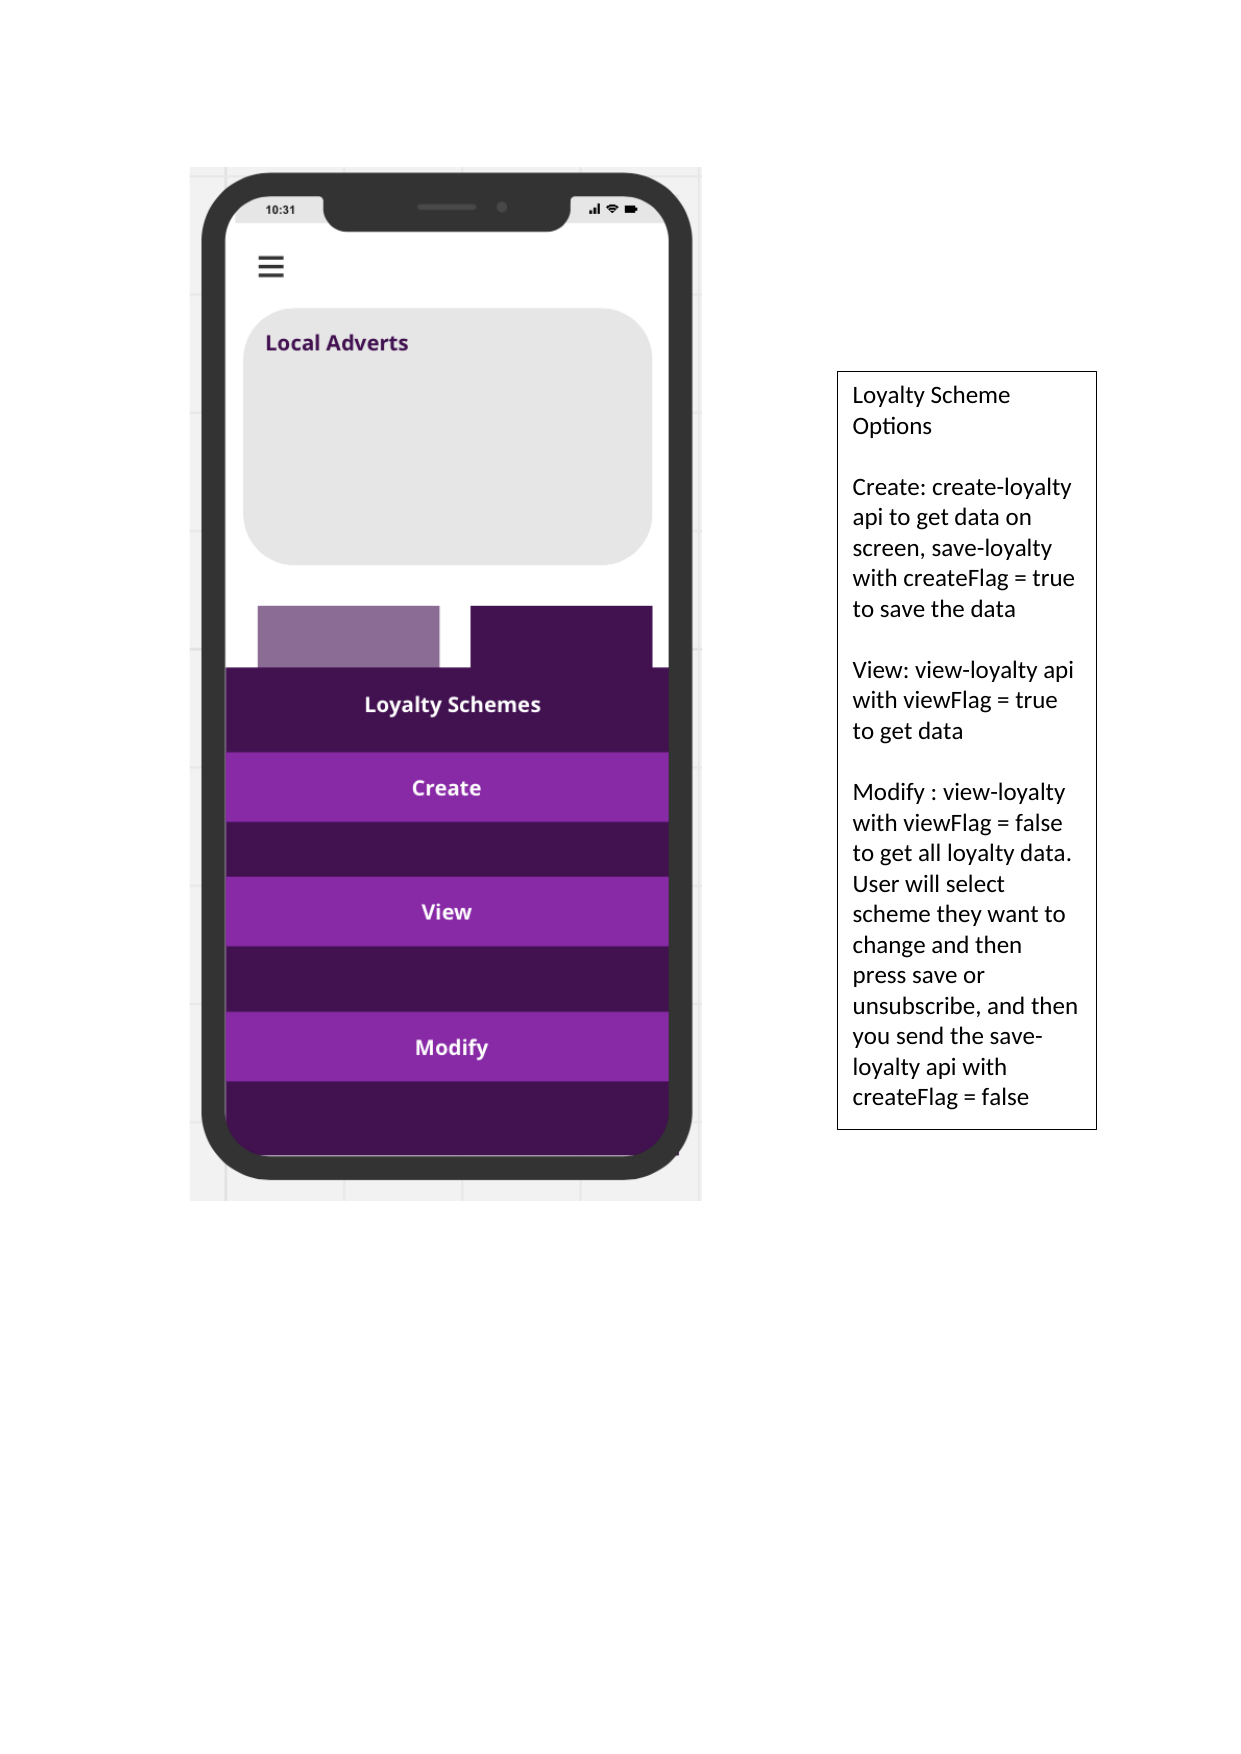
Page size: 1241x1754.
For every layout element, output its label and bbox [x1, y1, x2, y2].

picture [189, 167, 702, 1201]
